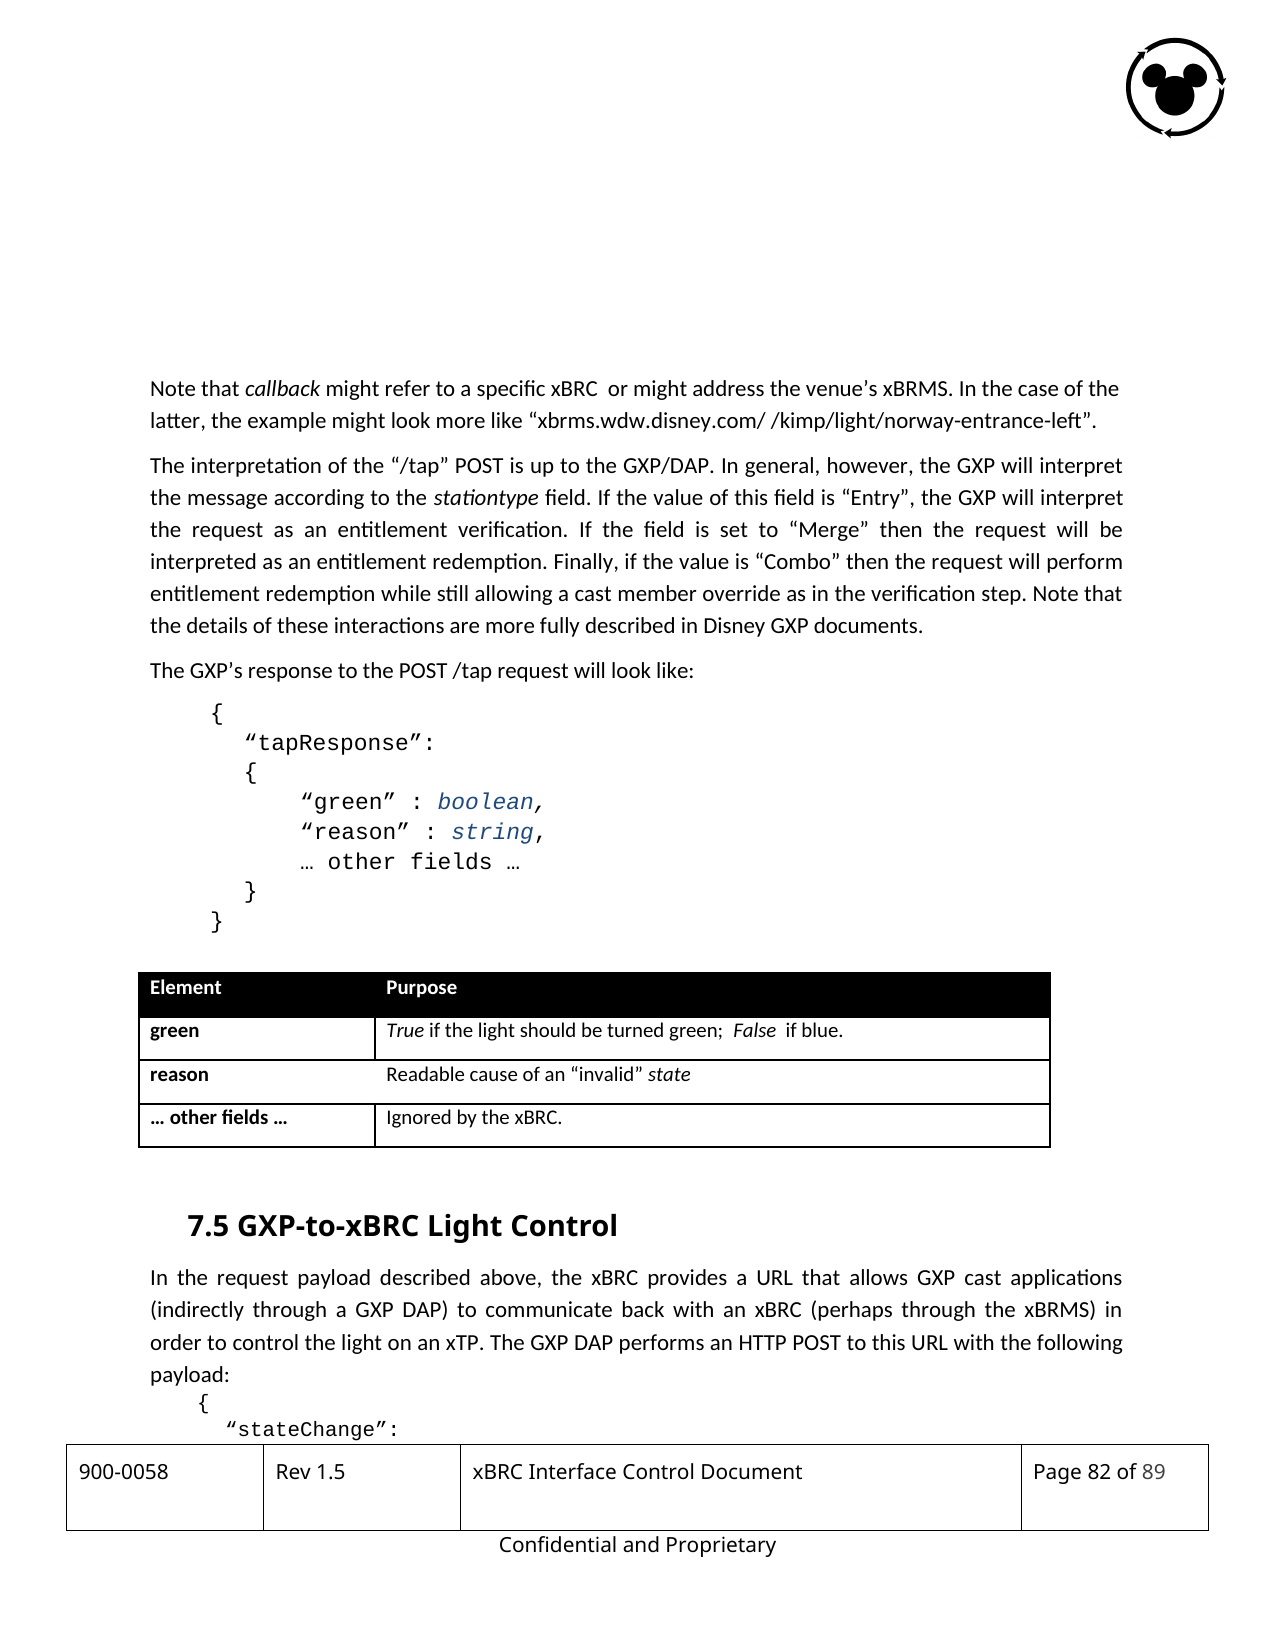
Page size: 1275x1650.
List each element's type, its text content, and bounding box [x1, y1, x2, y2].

table_cell Ignored by the xBRC. [376, 1105, 1049, 1146]
table_cell True if the light should be turned green; False if blue. [376, 1018, 1049, 1059]
table_cell … other fields … [140, 1105, 374, 1146]
table_header Purpose [375, 974, 1049, 1015]
table_cell green [140, 1018, 374, 1059]
text In the request payload described above, the xBRC provides a URL that allows GXP cast applications (indirectly through a GXP DAP) to communicate back with an xBRC (perhaps through the xBRMS) in order to control the light on an xTP. The GXP DAP performs an HTTP POST to this URL with the following payload: [150, 1263, 1125, 1388]
picture [1125, 37, 1227, 139]
text { “stateChange”: { “timestamp”: 183641341322, “status”: “Reset” “timeout”: 0 } } [197, 1392, 1125, 1443]
text The interpretation of the “/tap” POST is up to the GXP/DAP. In general, however, the GXP will interpret the message according to the stationtype field. If the value of this field is “Entry”, the GXP will interpret the request as an entitlement verification. If the field is set to “Merge” then the request will be interpreted as an entitlement redemption. Finally, if the value is “Combo” then the request will perform entitlement redemption while still allowing a cast member override as in the verification step. Note that the details of these interactions are more fully described in Disney GXP documents. [150, 451, 1125, 640]
table_header Element [140, 974, 375, 1015]
table_cell reason [140, 1061, 375, 1102]
table_cell Readable cause of an “invalid” state [375, 1061, 1049, 1102]
text { “tapResponse”: { “green” : boolean, “reason” : string, … other fields … } } [210, 701, 1125, 968]
text Note that callback might refer to a specific xBRC or might address the venue’s xBRMS. In the case of the latter, the example might look more like “xbrms.wdw.disney.com/ /kimp/light/norway-entrance-left”. [150, 374, 1125, 434]
text The GXP’s response to the POST /tap request will look like: [150, 656, 1125, 684]
subtitle GXP-to-xBRC Light Control [187, 1205, 1125, 1245]
